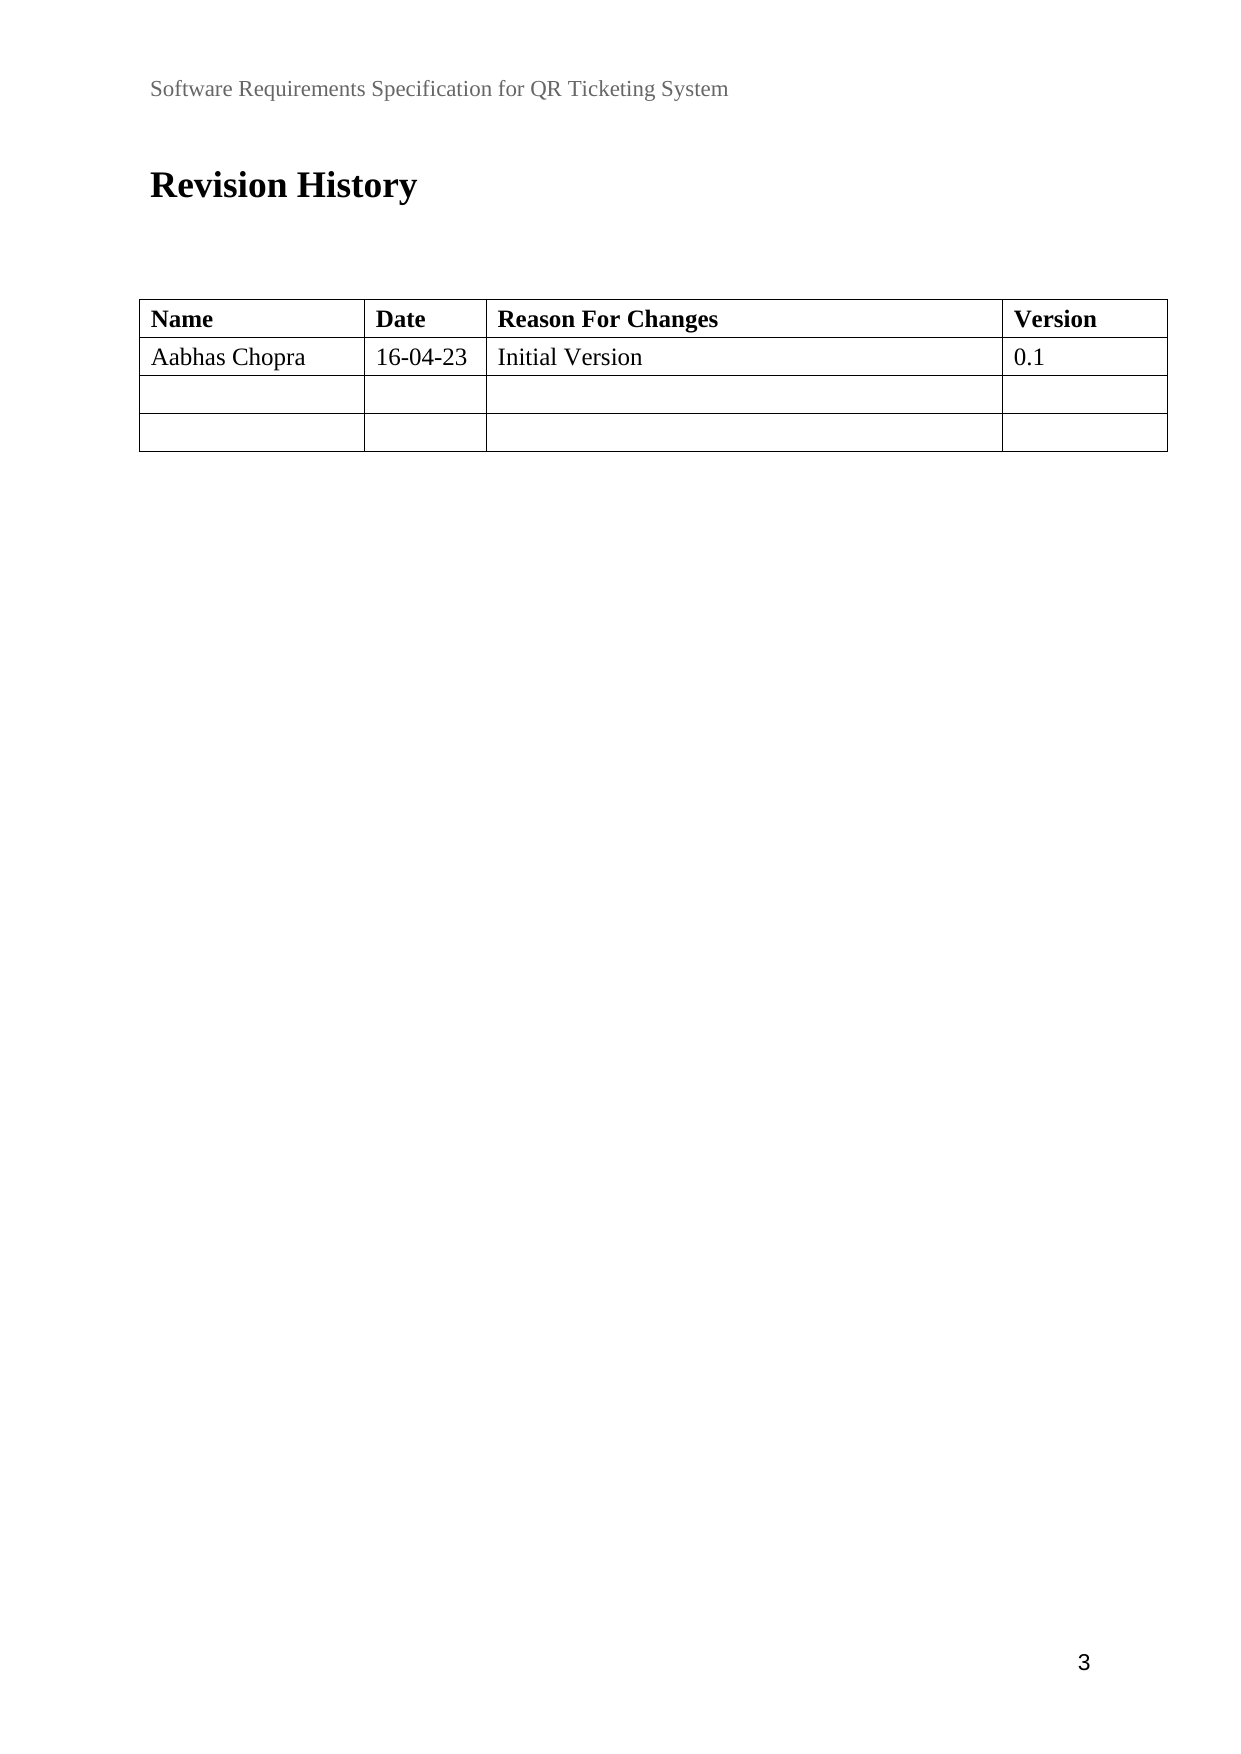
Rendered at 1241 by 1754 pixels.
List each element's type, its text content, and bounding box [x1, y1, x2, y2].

table_header Reason For Changes [487, 300, 1002, 337]
table_cell [487, 376, 1002, 413]
table_cell Initial Version [487, 338, 1002, 375]
table_cell 16-04-23 [365, 338, 486, 375]
table_header Name [140, 300, 364, 337]
table_cell [140, 414, 364, 451]
table_header Version [1003, 300, 1167, 337]
table_cell [365, 414, 486, 451]
table_cell [365, 376, 486, 413]
table_cell [140, 376, 364, 413]
table_header Date [365, 300, 486, 337]
table_cell [1003, 376, 1167, 413]
table_cell Aabhas Chopra [140, 338, 364, 375]
table_cell 0.1 [1003, 338, 1167, 375]
table_cell [487, 414, 1002, 451]
table_cell [1003, 414, 1167, 451]
text Revision History [150, 162, 1090, 206]
